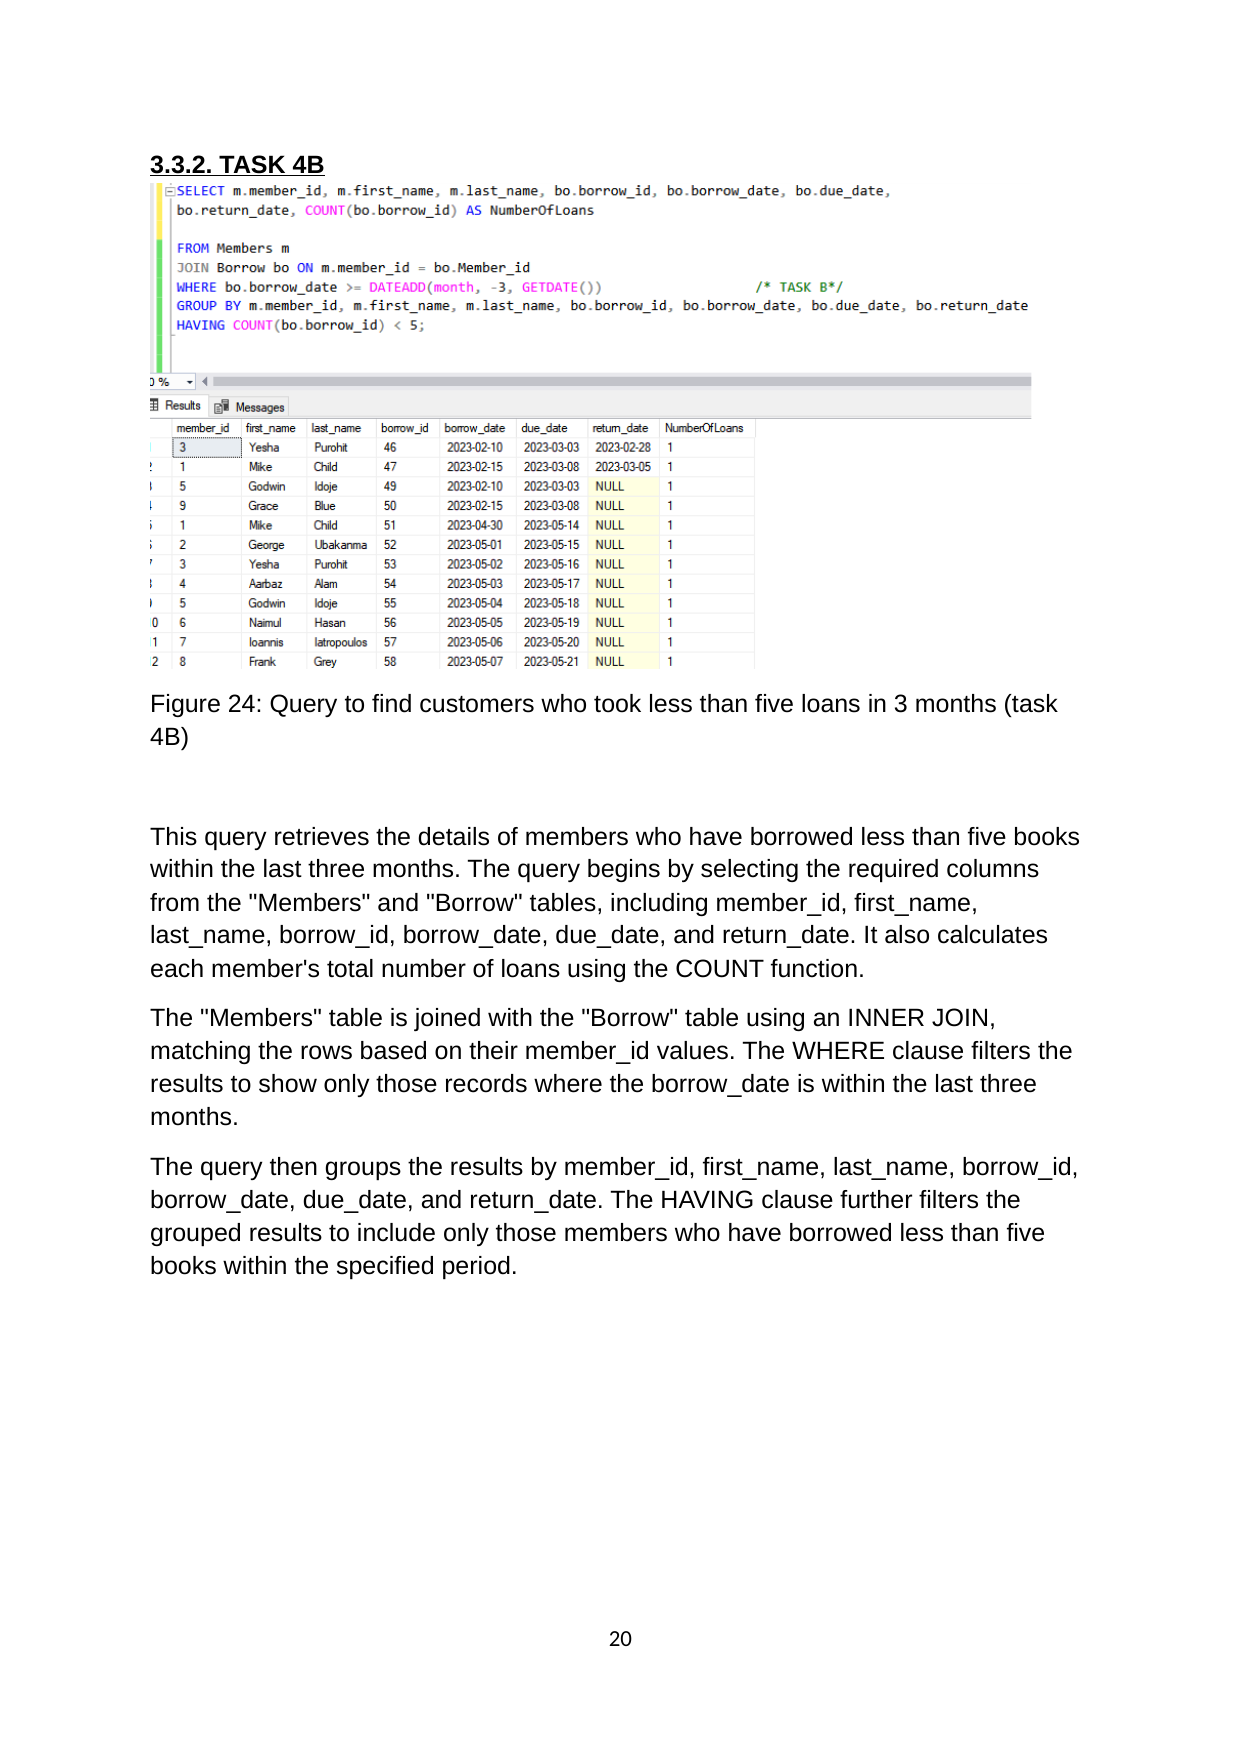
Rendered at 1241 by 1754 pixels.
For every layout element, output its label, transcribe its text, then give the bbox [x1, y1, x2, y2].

picture [150, 183, 1032, 669]
text This query retrieves the details of members who have borrowed less than five books within the last three months. The query begins by selecting the required columns from the "Members" and "Borrow" tables, including member_id, first_name, last_name, borrow_id, borrow_date, due_date, and return_date. It also calculates each member's total number of loans using the COUNT function. [150, 821, 1090, 982]
subtitle 3.3.2. TASK 4B [150, 150, 1090, 179]
text The "Members" table is joined with the "Borrow" table using an INNER JOIN, matching the rows based on their member_id values. The WHERE clause filters the results to show only those records where the borrow_date is within the last three months. [150, 1003, 1090, 1131]
text Figure 24: Query to find customers who took less than five loans in 3 months (task 4B) [150, 689, 1090, 751]
text The query then groups the results by member_id, first_name, last_name, borrow_id, borrow_date, due_date, and return_date. The HAVING clause further filters the grouped results to include only those members who have borrowed less than five books within the specified period. [150, 1152, 1090, 1280]
